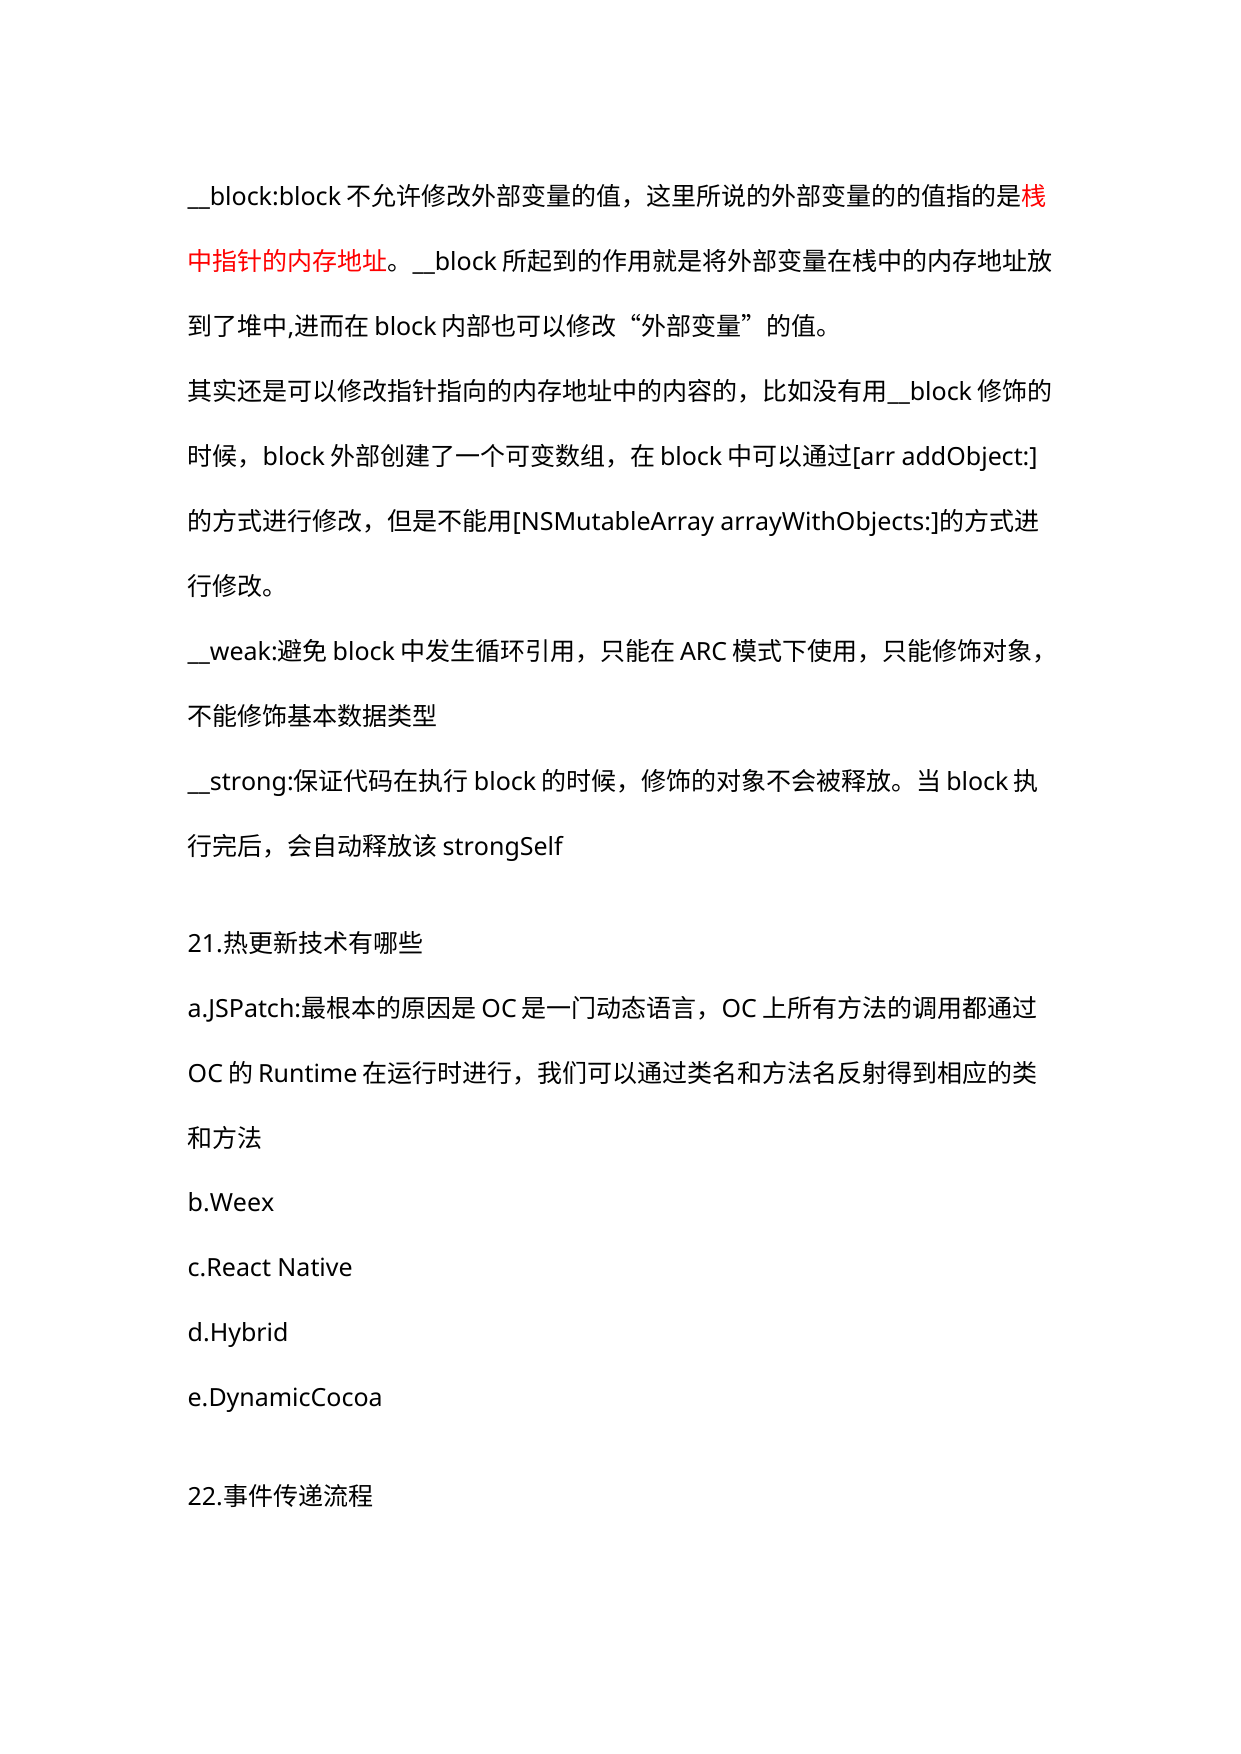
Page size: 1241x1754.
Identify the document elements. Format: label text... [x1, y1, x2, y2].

text a.JSPatch:最根本的原因是OC是一门动态语言，OC上所有方法的调用都通过OC的Runtime在运行时进行，我们可以通过类名和方法名反射得到相应的类和方法 [187, 974, 1053, 1169]
text __weak:避免block中发生循环引用，只能在ARC模式下使用，只能修饰对象，不能修饰基本数据类型 [187, 617, 1053, 747]
text 21.热更新技术有哪些 [187, 909, 1053, 974]
text c.React Native [187, 1234, 1053, 1299]
text d.Hybrid [187, 1299, 1053, 1364]
text e.DynamicCocoa [187, 1364, 1053, 1429]
text __strong:保证代码在执行block的时候，修饰的对象不会被释放。当block执行完后，会自动释放该strongSelf [187, 747, 1053, 877]
text __block:block不允许修改外部变量的值，这里所说的外部变量的的值指的是桟中指针的内存地址。__block所起到的作用就是将外部变量在桟中的内存地址放到了堆中,进而在block内部也可以修改“外部变量”的值。 [187, 162, 1053, 357]
text 22.事件传递流程 [187, 1462, 1053, 1527]
text 其实还是可以修改指针指向的内存地址中的内容的，比如没有用__block修饰的时候，block外部创建了一个可变数组，在block中可以通过[arr addObject:]的方式进行修改，但是不能用[NSMutableArray arrayWithObjects:]的方式进行修改。 [187, 357, 1053, 617]
text b.Weex [187, 1169, 1053, 1234]
